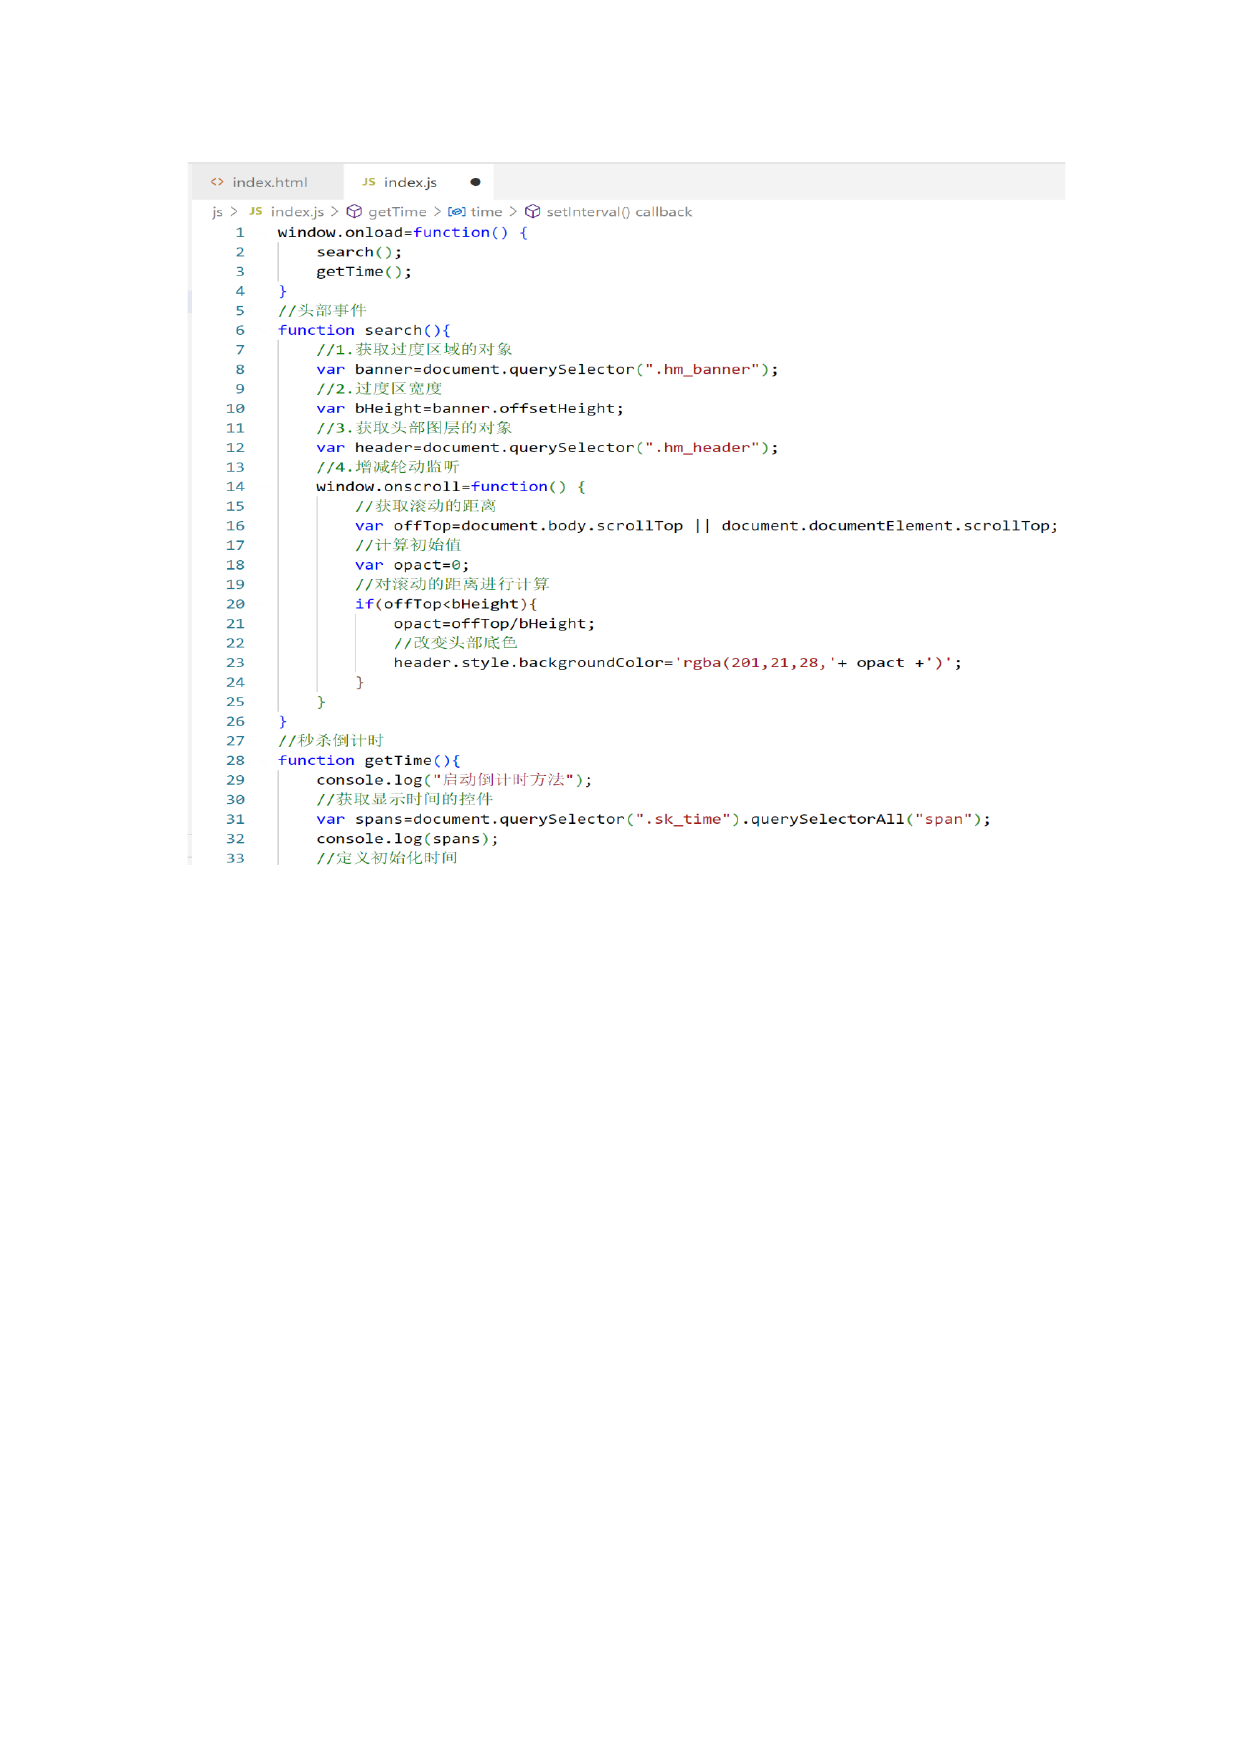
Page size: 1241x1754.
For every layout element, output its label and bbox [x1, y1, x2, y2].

picture [187, 162, 1066, 865]
